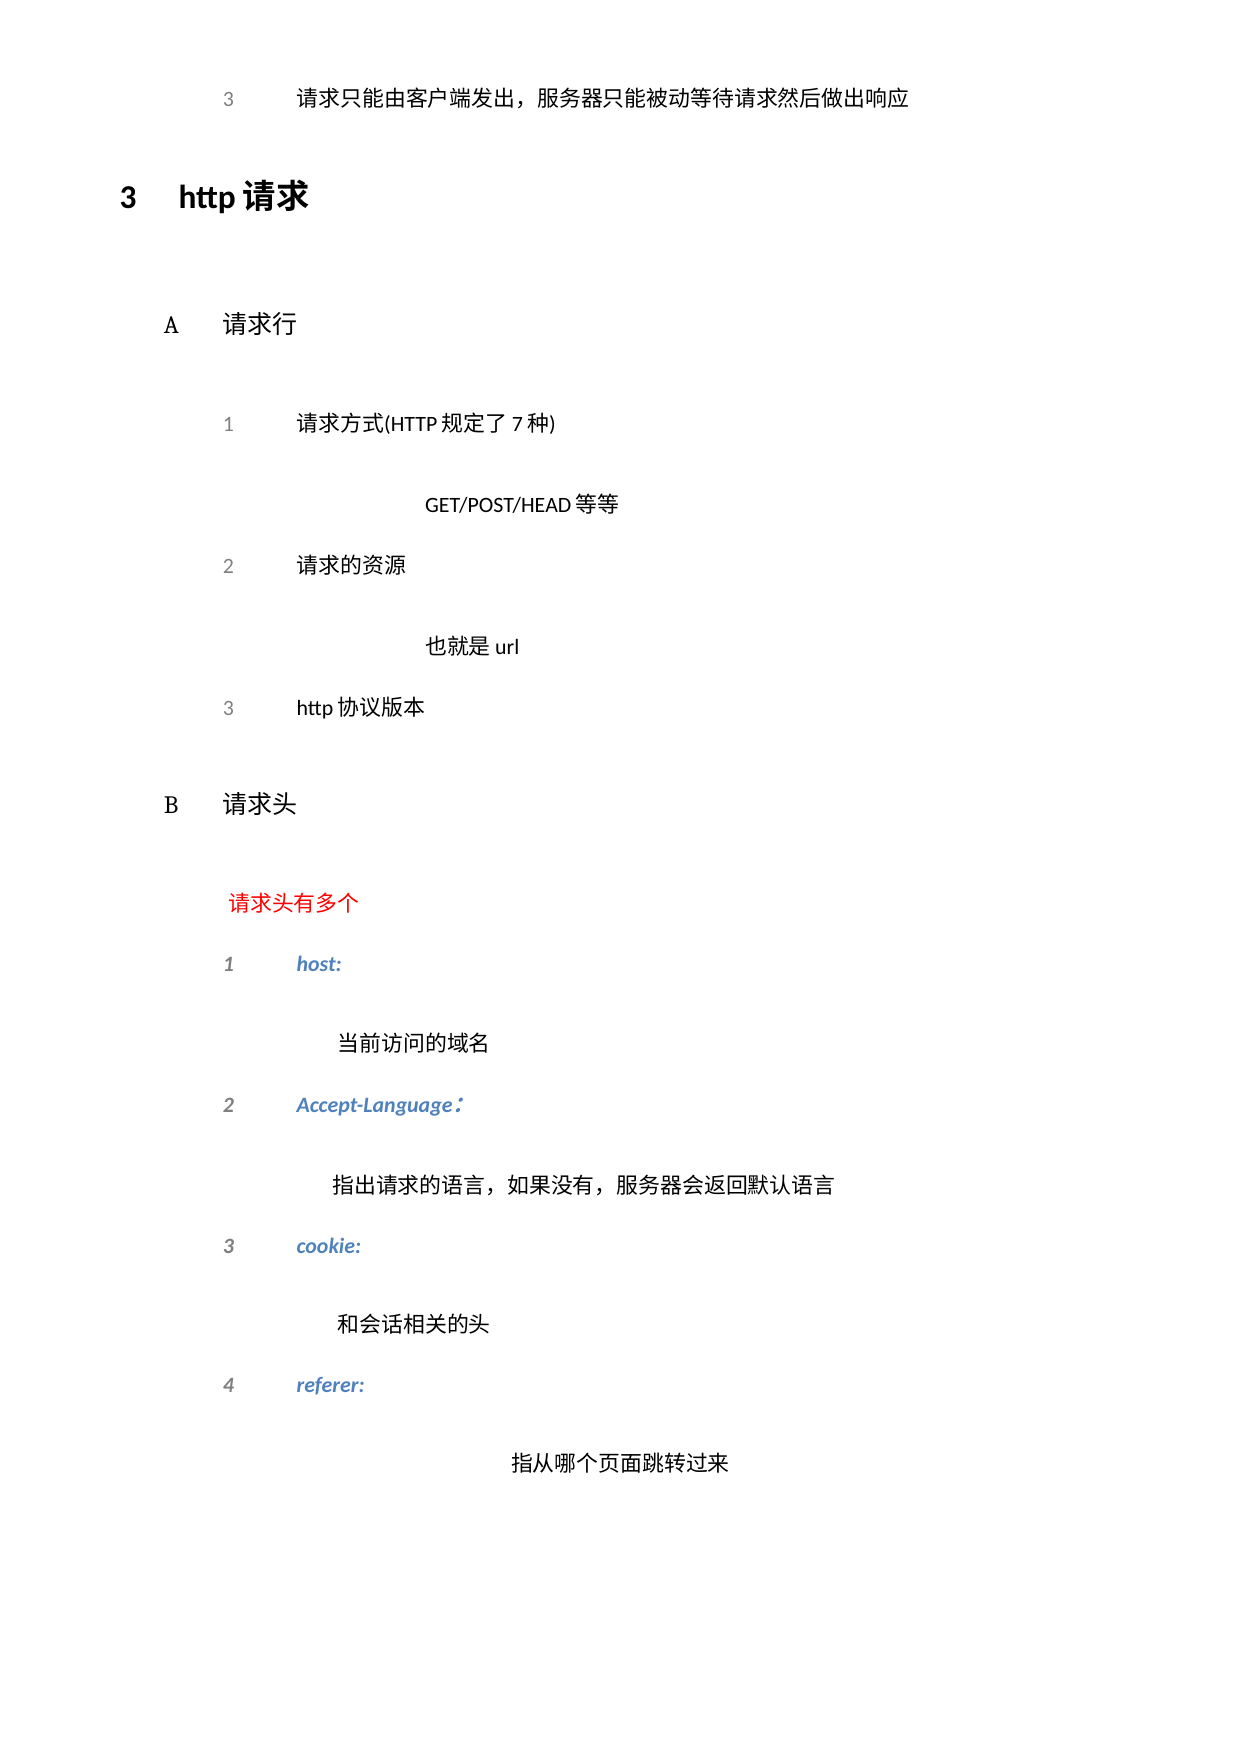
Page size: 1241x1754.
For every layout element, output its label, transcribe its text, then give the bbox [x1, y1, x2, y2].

text 指从哪个页面跳转过来 [75, 1446, 1165, 1478]
subtitle 请求的资源 [223, 548, 1165, 580]
text 当前访问的域名 [294, 1025, 1165, 1058]
subtitle 请求方式(HTTP规定了7种) [223, 406, 1165, 438]
text 请求头有多个 [228, 886, 1165, 918]
subtitle 请求行 [164, 290, 1165, 355]
subtitle http协议版本 [223, 690, 1165, 722]
subtitle referer: [223, 1368, 1165, 1401]
subtitle host: [223, 947, 1165, 980]
text 和会话相关的头 [294, 1306, 1165, 1339]
text 指出请求的语言，如果没有，服务器会返回默认语言 [288, 1167, 1165, 1200]
subtitle Accept-Language： [223, 1087, 1165, 1119]
subtitle 请求只能由客户端发出，服务器只能被动等待请求然后做出响应 [223, 81, 1165, 113]
text 也就是url [381, 628, 1165, 661]
subtitle 请求头 [164, 770, 1165, 835]
subtitle cookie: [223, 1229, 1165, 1261]
text GET/POST/HEAD等等 [381, 486, 1165, 519]
subtitle http请求 [119, 161, 1165, 226]
